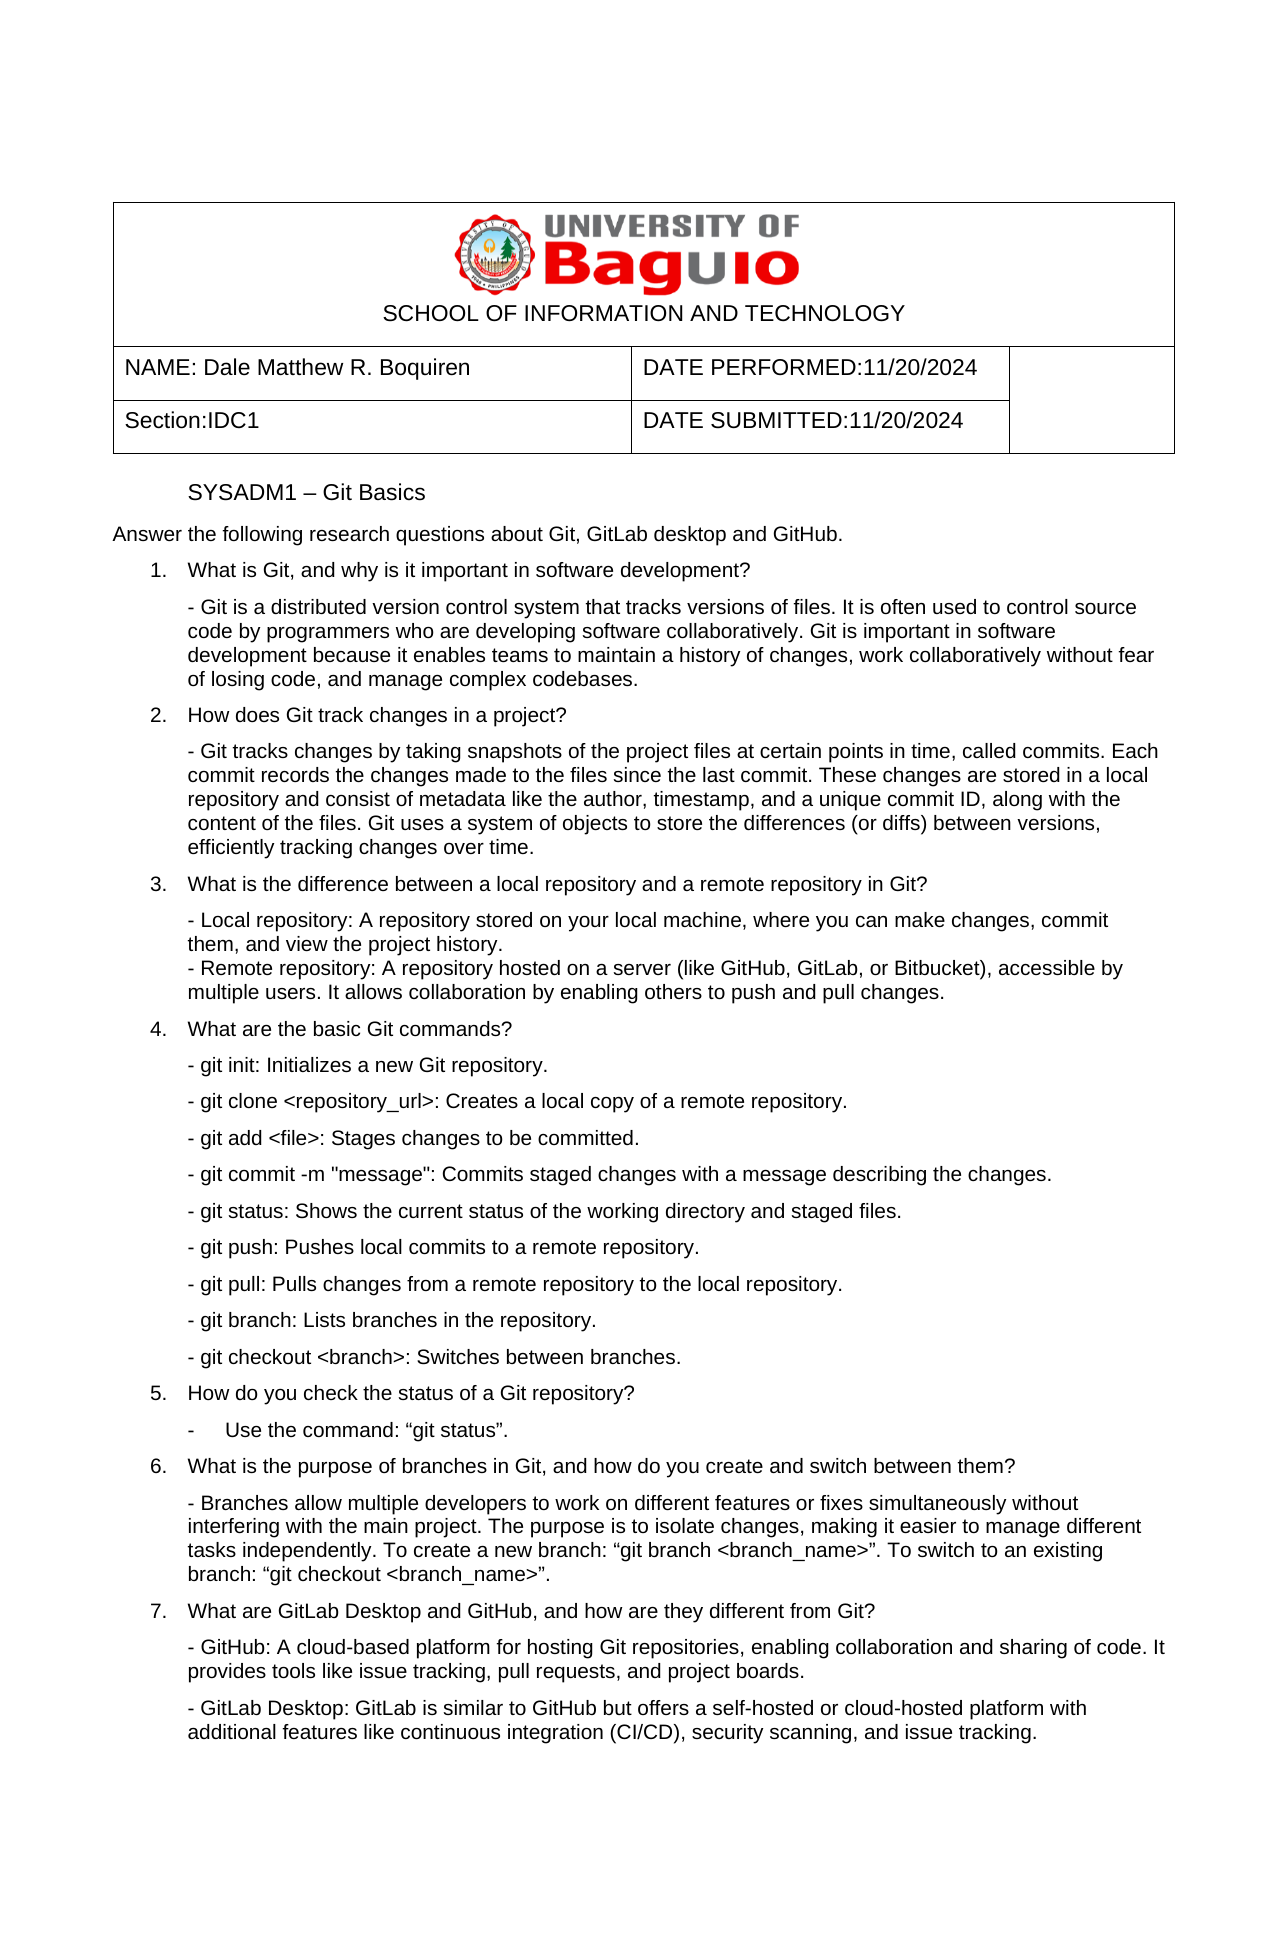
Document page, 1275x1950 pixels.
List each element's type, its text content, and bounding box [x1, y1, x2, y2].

list What are GitLab Desktop and GitHub, and how are they different from Git? [150, 1599, 1167, 1623]
text - git status: Shows the current status of the working directory and staged files. [187, 1199, 1167, 1223]
text - git clone <repository_url>: Creates a local copy of a remote repository. [187, 1089, 1167, 1113]
text - git add <file>: Stages changes to be committed. [187, 1126, 1167, 1150]
text - git branch: Lists branches in the repository. [187, 1308, 1167, 1332]
text - Branches allow multiple developers to work on different features or fixes simultaneously without interfering with the main project. The purpose is to isolate changes, making it easier to manage different tasks independently. To create a new branch: “git branch <branch_name>”. To switch to an existing branch: “git checkout <branch_name>”. [187, 1490, 1167, 1586]
text - git pull: Pulls changes from a remote repository to the local repository. [187, 1272, 1167, 1296]
picture [446, 210, 807, 299]
list What is the difference between a local repository and a remote repository in Git? [150, 872, 1167, 896]
list What is the purpose of branches in Git, and how do you create and switch between them? [150, 1454, 1167, 1478]
list What are the basic Git commands? [150, 1016, 1167, 1040]
text - Git tracks changes by taking snapshots of the project files at certain points in time, called commits. Each commit records the changes made to the files since the last commit. These changes are stored in a local repository and consist of metadata like the author, timestamp, and a unique commit ID, along with the content of the files. Git uses a system of objects to store the differences (or diffs) between versions, efficiently tracking changes over time. [187, 739, 1167, 859]
text - GitLab Desktop: GitLab is similar to GitHub but offers a self-hosted or cloud-hosted platform with additional features like continuous integration (CI/CD), security scanning, and issue tracking. [187, 1696, 1167, 1743]
table_cell DATE SUBMITTED:11/20/2024 [632, 401, 1009, 453]
text - git checkout <branch>: Switches between branches. [187, 1344, 1167, 1368]
text - git init: Initializes a new Git repository. [187, 1053, 1167, 1077]
text - git commit -m "message": Commits staged changes with a message describing the changes. [187, 1162, 1167, 1186]
list Use the command: “git status”. [187, 1417, 1167, 1441]
list What is Git, and why is it important in software development? [150, 558, 1167, 582]
table_cell Section:IDC1 [114, 401, 631, 453]
text - Git is a distributed version control system that tracks versions of files. It is often used to control source code by programmers who are developing software collaboratively. Git is important in software development because it enables teams to maintain a history of changes, work collaboratively without fear of losing code, and manage complex codebases. [187, 594, 1167, 690]
text - git push: Pushes local commits to a remote repository. [187, 1235, 1167, 1259]
list How do you check the status of a Git repository? [150, 1381, 1167, 1405]
subtitle SYSADM1 – Git Basics [112, 479, 1167, 505]
list How does Git track changes in a project? [150, 703, 1167, 727]
table_cell NAME: Dale Matthew R. Boquiren [114, 347, 631, 399]
text - Local repository: A repository stored on your local machine, where you can make changes, commit them, and view the project history. - Remote repository: A repository hosted on a server (like GitHub, GitLab, or Bitbucket), accessible by multiple users. It allows collaboration by enabling others to push and pull changes. [187, 908, 1167, 1004]
table_cell [1010, 347, 1174, 453]
text Answer the following research questions about Git, GitLab desktop and GitHub. [112, 522, 1167, 546]
table_header SCHOOL OF INFORMATION AND TECHNOLOGY [114, 203, 1174, 346]
table_cell DATE PERFORMED:11/20/2024 [632, 347, 1009, 399]
text - GitHub: A cloud-based platform for hosting Git repositories, enabling collaboration and sharing of code. It provides tools like issue tracking, pull requests, and project boards. [187, 1635, 1167, 1683]
